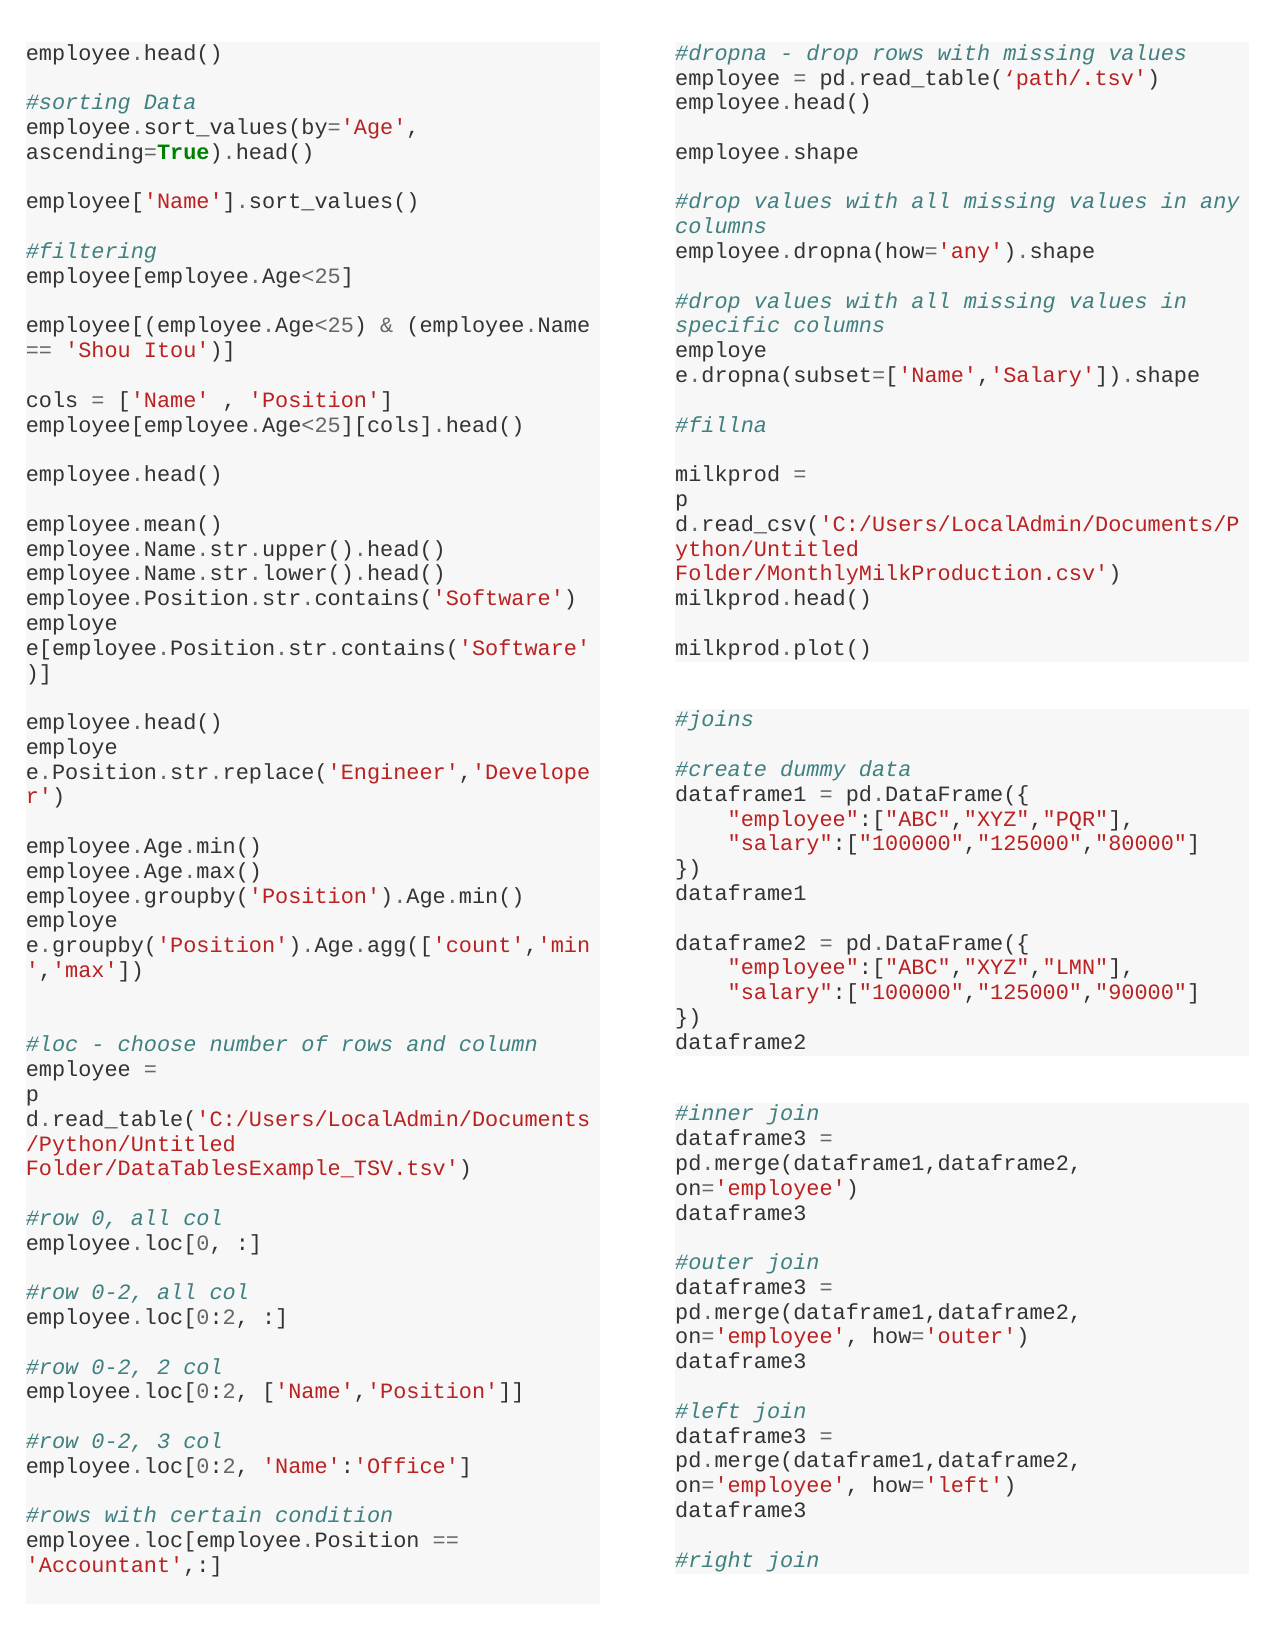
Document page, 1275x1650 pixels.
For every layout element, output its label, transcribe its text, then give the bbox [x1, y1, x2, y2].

text #row 0-2, 2 col [26, 1356, 600, 1381]
text employee.head() [26, 42, 600, 67]
text employee.sort_values(by='Age', ascending=True).head() [26, 116, 600, 166]
text dataframe2 = pd.DataFrame({ [675, 932, 1249, 957]
text #create dummy data [675, 758, 1249, 783]
text #rows with certain condition [26, 1505, 600, 1529]
text employee.loc[0:2, :] [26, 1306, 600, 1331]
text milkprod.plot() [675, 637, 1249, 662]
text #drop values with all missing values in any columns [675, 191, 1249, 240]
text #joins [675, 709, 1249, 733]
text #filtering [26, 240, 600, 265]
text employee[employee.Age<25] [26, 265, 600, 290]
text "employee":["ABC","XYZ","LMN"], [675, 957, 1249, 981]
text employee.loc[0:2, 'Name':'Office'] [26, 1455, 600, 1480]
text employee[(employee.Age<25) & (employee.Name == 'Shou Itou')] [26, 315, 600, 364]
text #drop values with all missing values in specific columns [675, 290, 1249, 339]
text employee.dropna(subset=['Name','Salary']).shape [675, 339, 1249, 389]
text dataframe1 [675, 882, 1249, 907]
text #dropna - drop rows with missing values [675, 42, 1249, 67]
text }) [675, 1006, 1249, 1031]
text dataframe3 [675, 1202, 1249, 1227]
text employee.Position.str.contains('Software') [26, 587, 600, 612]
text "salary":["100000","125000","90000"] [675, 981, 1249, 1006]
text employee.Age.min() [26, 835, 600, 860]
text #sorting Data [26, 92, 600, 116]
text employee.groupby('Position').Age.agg(['count','min','max']) [26, 910, 600, 984]
text #right join [675, 1549, 1249, 1574]
text #row 0, all col [26, 1207, 600, 1232]
text dataframe3 = pd.merge(dataframe1,dataframe2, on='employee', how='outer') [675, 1276, 1249, 1351]
text "salary":["100000","125000","80000"] [675, 833, 1249, 857]
text #left join [675, 1400, 1249, 1425]
text milkprod = pd.read_csv('C:/Users/LocalAdmin/Documents/Python/Untitled Folder/MonthlyMilkProduction.csv') [675, 463, 1249, 587]
text employee.Age.max() [26, 860, 600, 885]
text employee.head() [26, 711, 600, 736]
text employee.loc[employee.Position == 'Accountant',:] [26, 1529, 600, 1579]
text employee.Name.str.lower().head() [26, 563, 600, 587]
text employee.Name.str.upper().head() [26, 538, 600, 563]
text #fillna [675, 414, 1249, 439]
text employee.shape [675, 141, 1249, 166]
text #row 0-2, 3 col [26, 1430, 600, 1455]
text employee.head() [26, 463, 600, 488]
text #inner join [675, 1103, 1249, 1127]
text employee[employee.Position.str.contains('Software')] [26, 612, 600, 687]
text dataframe2 [675, 1031, 1249, 1056]
text employee.head() [675, 92, 1249, 116]
text #loc - choose number of rows and column [26, 1034, 600, 1058]
text dataframe3 = pd.merge(dataframe1,dataframe2, on='employee') [675, 1127, 1249, 1202]
text employee = pd.read_table('C:/Users/LocalAdmin/Documents/Python/Untitled Folder/DataTablesExample_TSV.tsv') [26, 1058, 600, 1182]
text milkprod.head() [675, 587, 1249, 612]
text employee = pd.read_table(‘path/.tsv') [675, 67, 1249, 92]
text #row 0-2, all col [26, 1282, 600, 1306]
text employee.mean() [26, 513, 600, 538]
text dataframe3 [675, 1351, 1249, 1375]
text #outer join [675, 1251, 1249, 1276]
text dataframe1 = pd.DataFrame({ [675, 783, 1249, 808]
text employee.Position.str.replace('Engineer','Developer') [26, 736, 600, 811]
text employee.loc[0:2, ['Name','Position']] [26, 1381, 600, 1406]
text "employee":["ABC","XYZ","PQR"], [675, 808, 1249, 833]
text dataframe3 = pd.merge(dataframe1,dataframe2, on='employee', how='left') [675, 1425, 1249, 1499]
text employee[employee.Age<25][cols].head() [26, 414, 600, 439]
text employee.loc[0, :] [26, 1232, 600, 1257]
text cols = ['Name' , 'Position'] [26, 389, 600, 414]
text }) [675, 857, 1249, 882]
text employee.groupby('Position').Age.min() [26, 885, 600, 910]
text employee['Name'].sort_values() [26, 191, 600, 216]
text dataframe3 [675, 1499, 1249, 1524]
text employee.dropna(how='any').shape [675, 240, 1249, 265]
